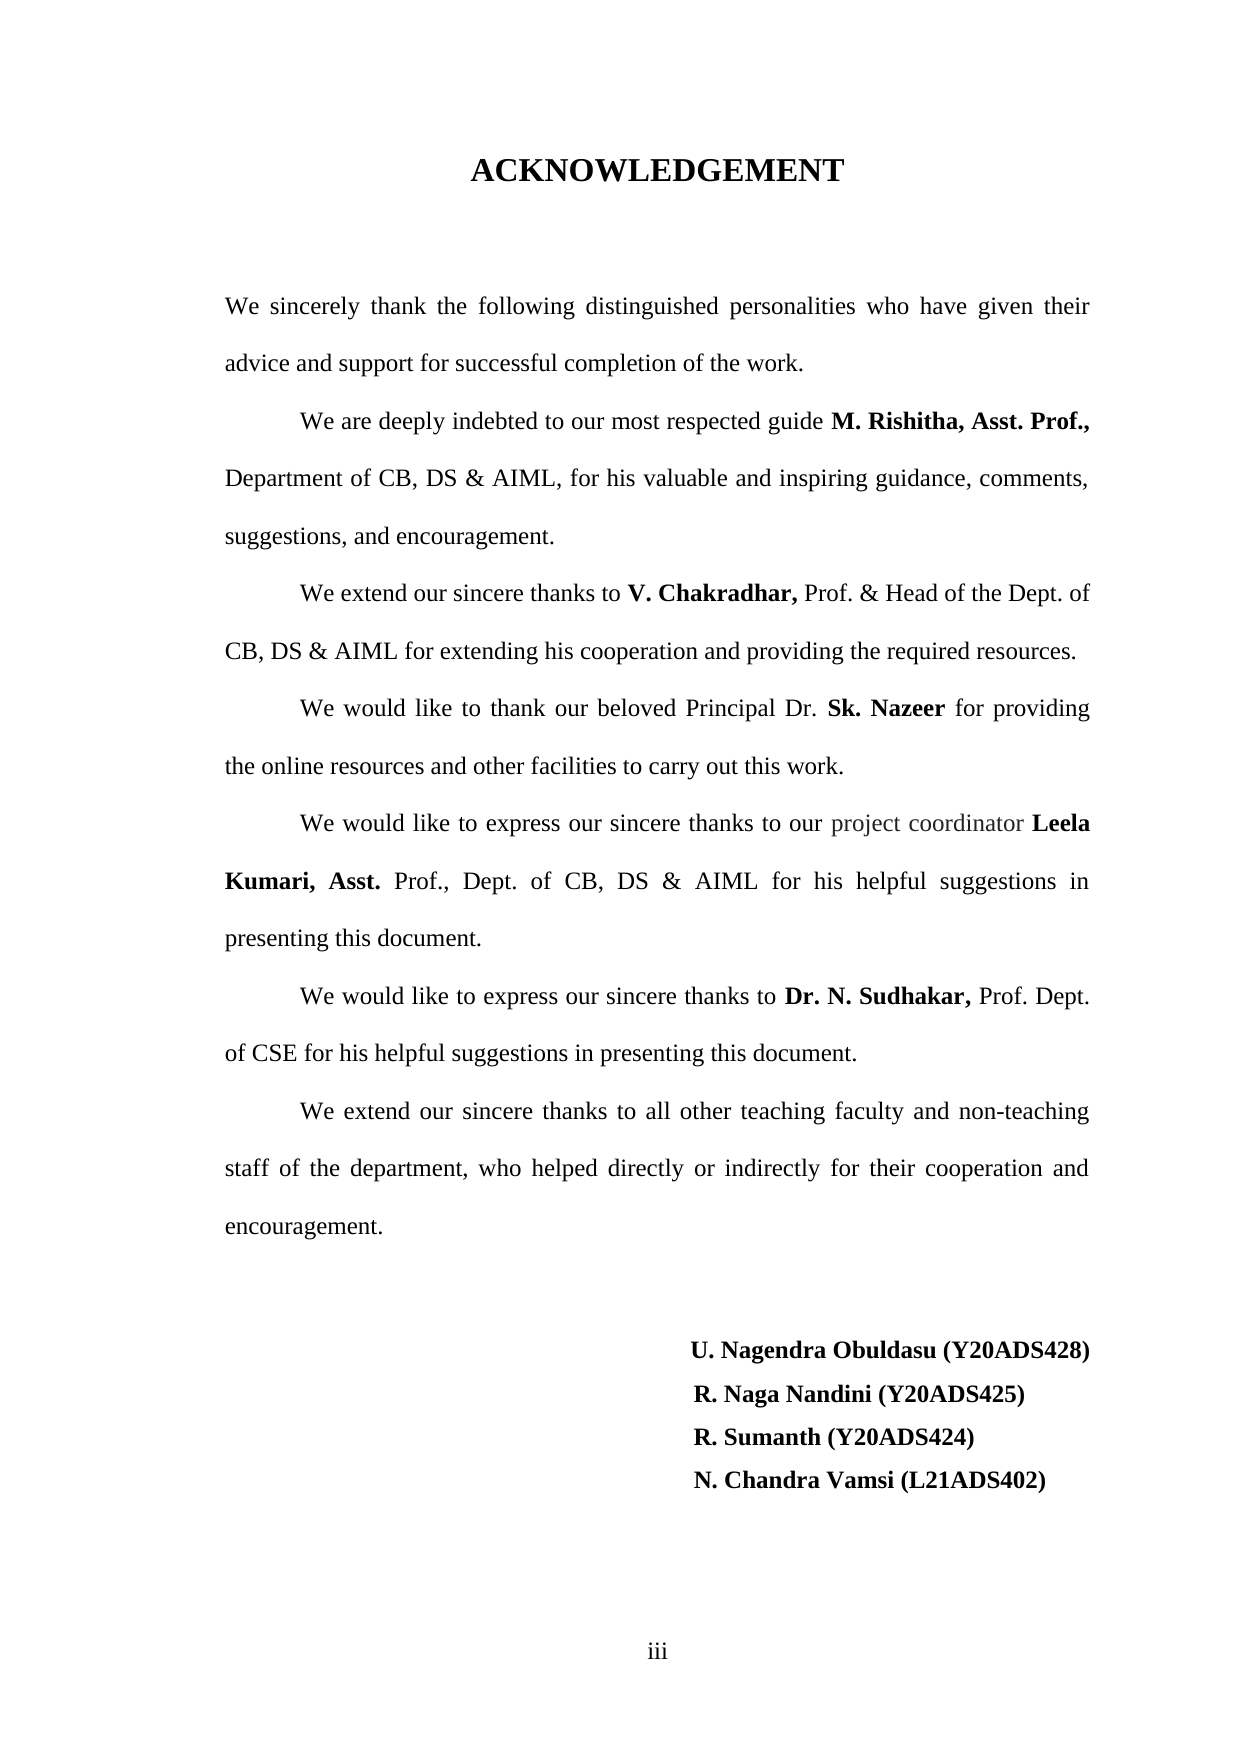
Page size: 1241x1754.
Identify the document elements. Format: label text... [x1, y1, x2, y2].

text We extend our sincere thanks to V. Chakradhar, Prof. & Head of the Dept. of CB, DS & AIML for extending his cooperation and providing the required resources. [224, 578, 1090, 665]
text ACKNOWLEDGEMENT [224, 150, 1090, 188]
text N. Chandra Vamsi (L21ADS402) [224, 1465, 1090, 1494]
text R. Naga Nandini (Y20ADS425) [374, 1379, 1090, 1407]
text We sincerely thank the following distinguished personalities who have given their advice and support for successful completion of the work. [224, 291, 1090, 377]
text We would like to express our sincere thanks to our project coordinator Leela Kumari, Asst. Prof., Dept. of CB, DS & AIML for his helpful suggestions in presenting this document. [224, 808, 1090, 952]
text U. Nagendra Obuldasu (Y20ADS428) [224, 1336, 1090, 1364]
text We are deeply indebted to our most respected guide M. Rishitha, Asst. Prof., Department of CB, DS & AIML, for his valuable and inspiring guidance, comments, suggestions, and encouragement. [224, 406, 1090, 550]
text R. Sumanth (Y20ADS424) [599, 1422, 1090, 1451]
text We extend our sincere thanks to all other teaching faculty and non-teaching staff of the department, who helped directly or indirectly for their cooperation and encouragement. [224, 1096, 1090, 1240]
text We would like to thank our beloved Principal Dr. Sk. Nazeer for providing the online resources and other facilities to carry out this work. [224, 693, 1090, 780]
text We would like to express our sincere thanks to Dr. N. Sudhakar, Prof. Dept. of CSE for his helpful suggestions in presenting this document. [224, 981, 1090, 1067]
